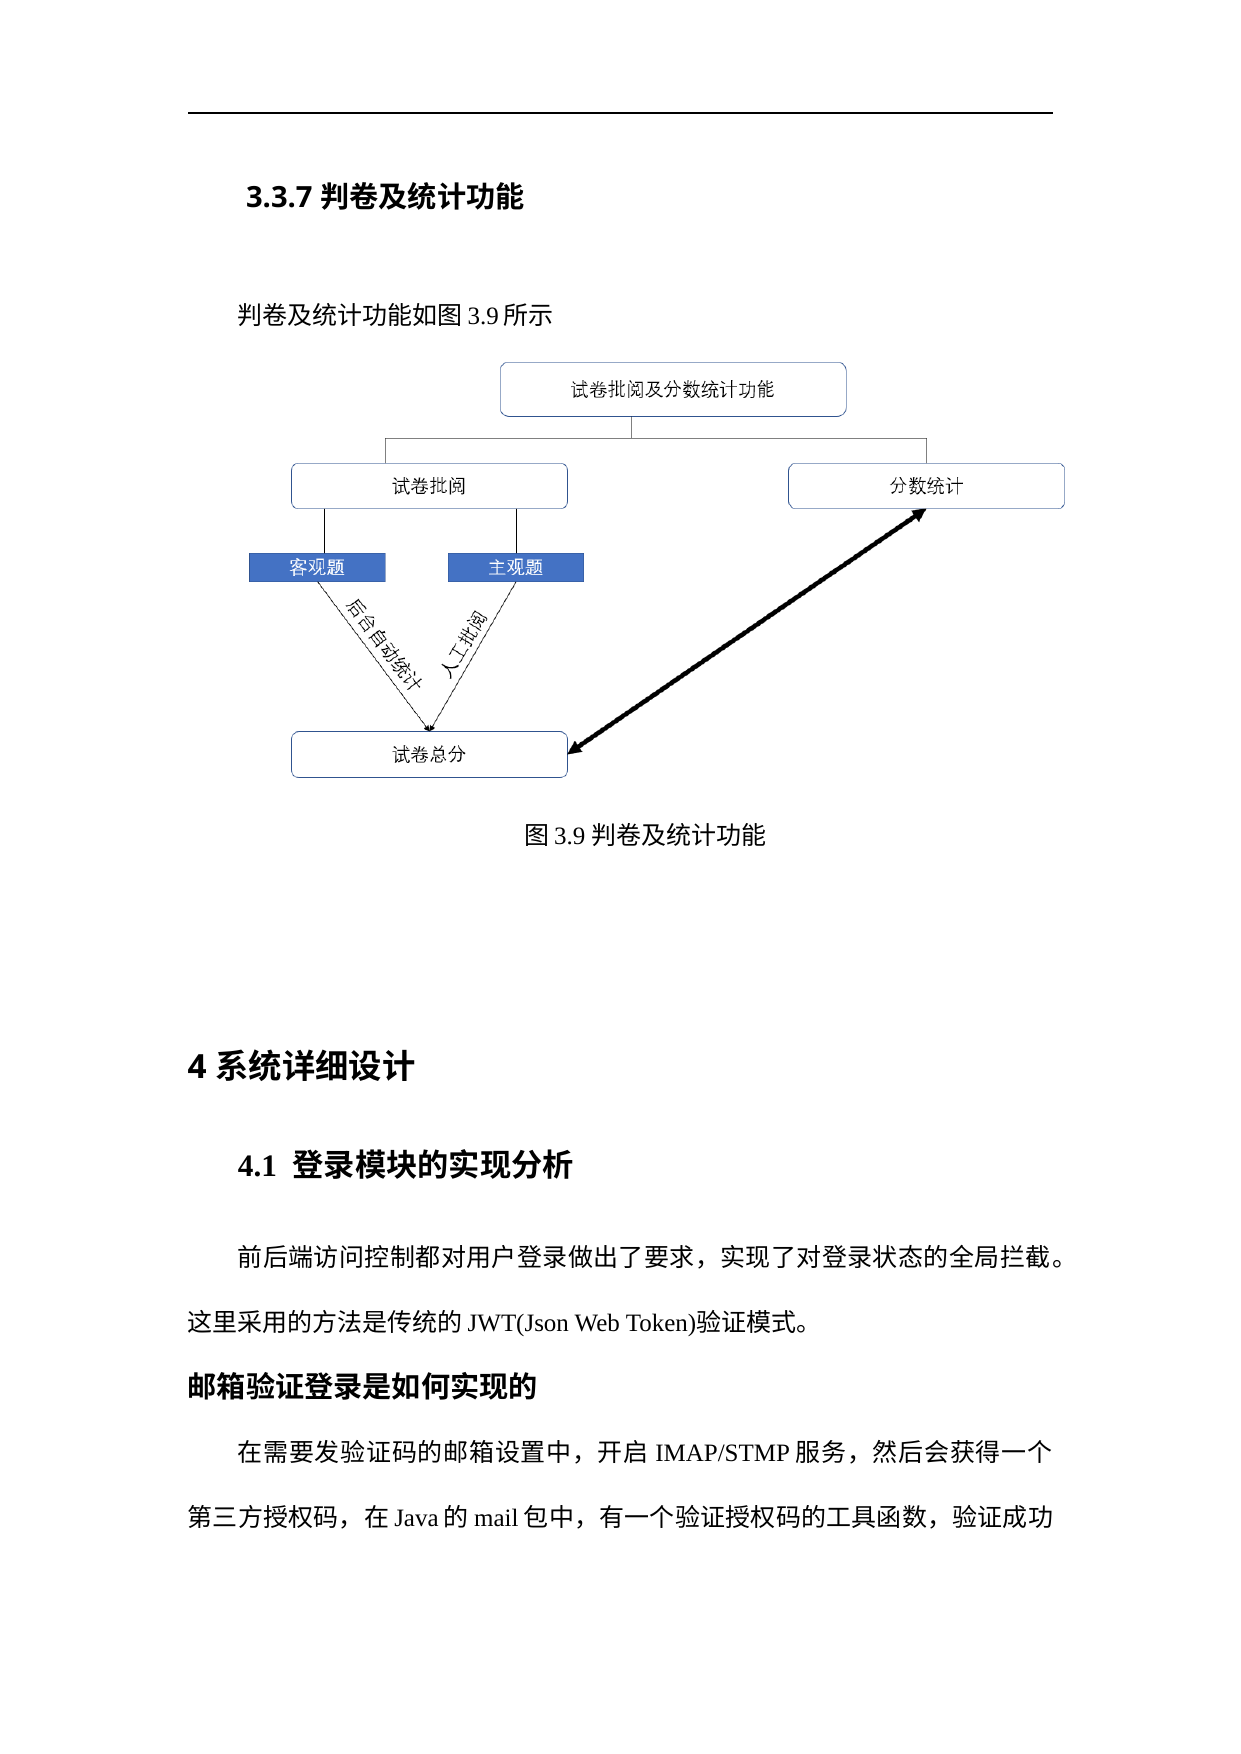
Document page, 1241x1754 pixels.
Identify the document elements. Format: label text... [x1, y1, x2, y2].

text 在需要发验证码的邮箱设置中，开启IMAP/STMP服务，然后会获得一个第三方授权码，在Java的mail包中，有一个验证授权码的工具函数，验证成功之后就可以向指定邮箱发送验证消息了。 [187, 1418, 1053, 1548]
text 图3.9 判卷及统计功能 [187, 801, 1053, 866]
picture [237, 345, 1103, 790]
text 邮箱验证登录是如何实现的 [187, 1353, 1053, 1418]
text 前后端访问控制都对用户登录做出了要求，实现了对登录状态的全局拦截。这里采用的方法是传统的JWT(Json Web Token)验证模式。 [187, 1223, 1053, 1353]
text 判卷及统计功能如图3.9所示 [187, 281, 1053, 346]
subtitle 3.3.7 判卷及统计功能 [187, 162, 1053, 227]
subtitle 4 系统详细设计 [187, 1031, 1053, 1096]
list 4.1 登录模块的实现分析 [238, 1131, 1053, 1196]
